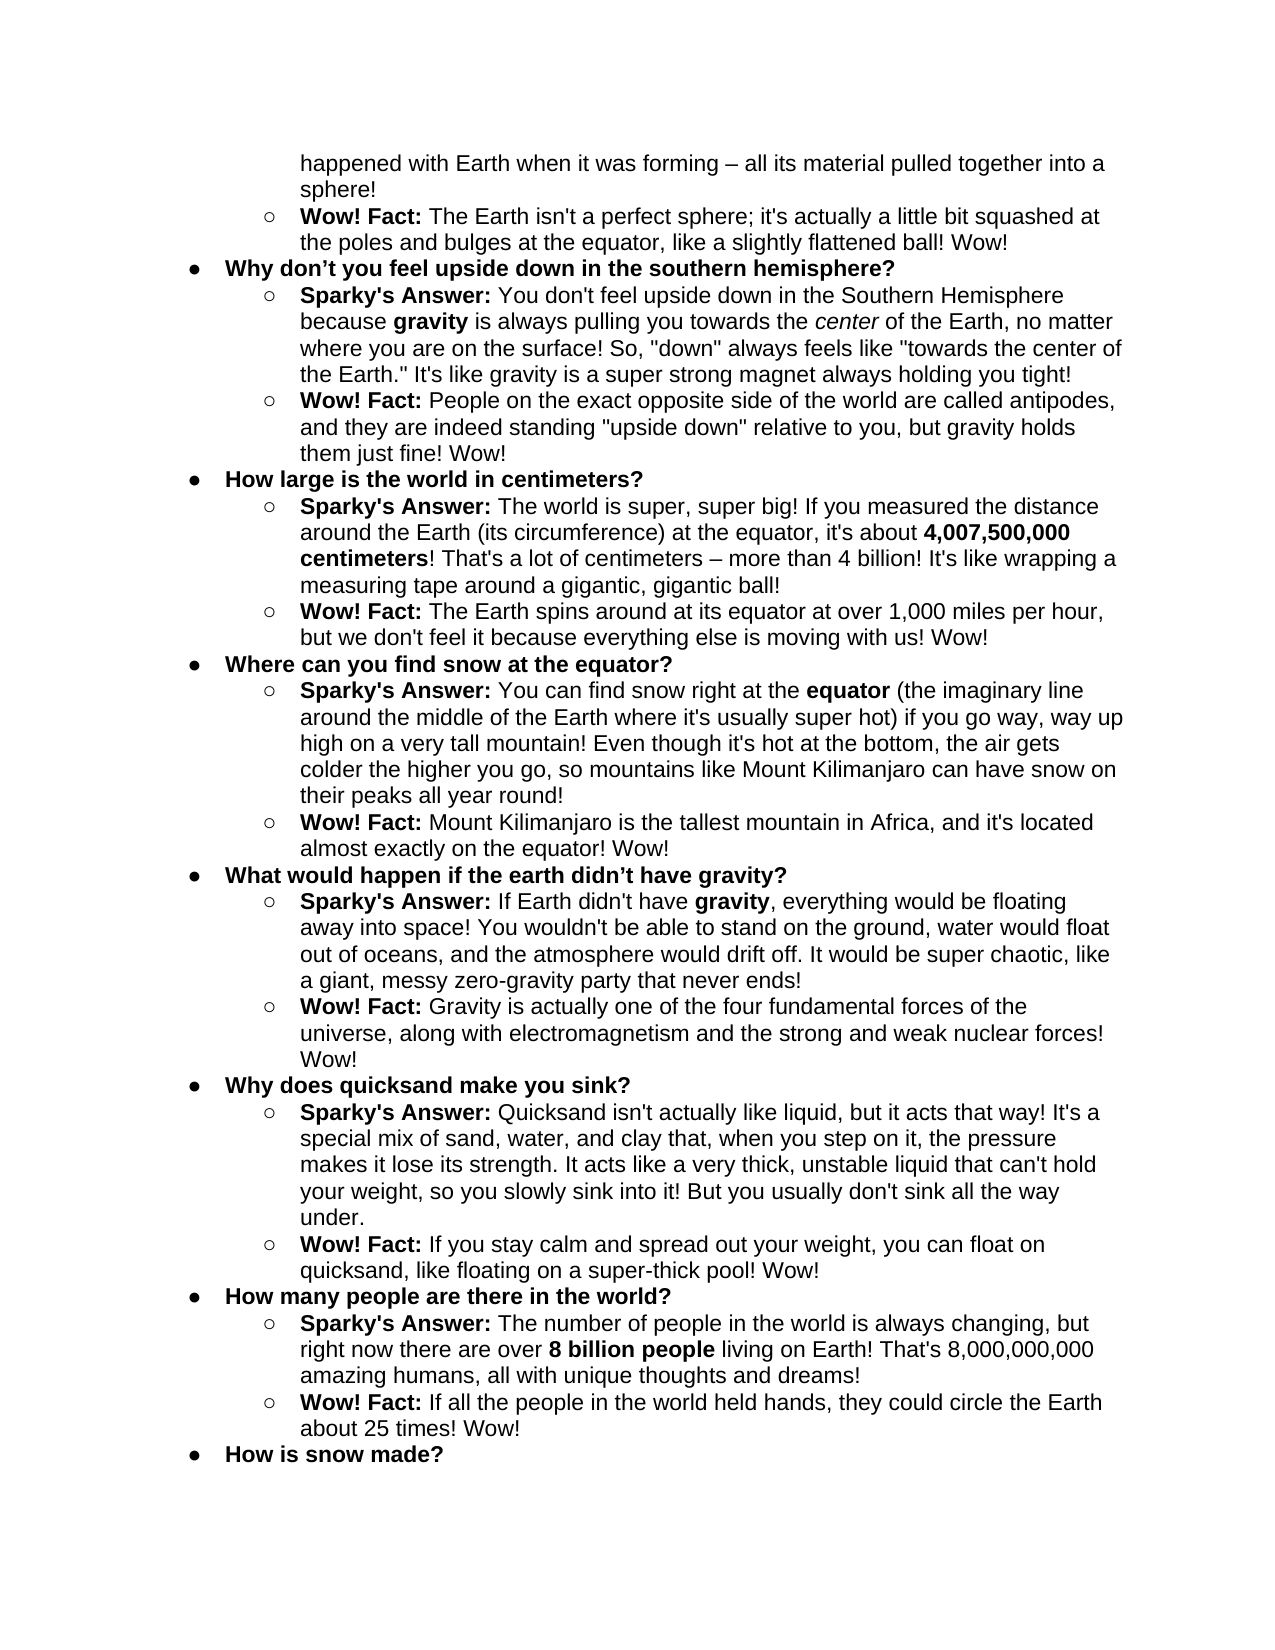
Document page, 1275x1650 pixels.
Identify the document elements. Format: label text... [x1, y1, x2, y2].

list Wow! Fact: Mount Kilimanjaro is the tallest mountain in Africa, and it's located almost exactly on the equator! Wow! [262, 809, 1125, 862]
list Sparky's Answer: The world is super, super big! If you measured the distance around the Earth (its circumference) at the equator, it's about 4,007,500,000 centimeters! That's a lot of centimeters – more than 4 billion! It's like wrapping a measuring tape around a gigantic, gigantic ball! [262, 493, 1125, 598]
list Wow! Fact: The Earth spins around at its equator at over 1,000 miles per hour, but we don't feel it because everything else is moving with us! Wow! [262, 598, 1125, 651]
list Wow! Fact: If you stay calm and spread out your weight, you can float on quicksand, like floating on a super-thick pool! Wow! [262, 1231, 1125, 1283]
list Wow! Fact: The Earth isn't a perfect sphere; it's actually a little bit squashed at the poles and bulges at the equator, like a slightly flattened ball! Wow! [262, 203, 1125, 255]
list How large is the world in centimeters? [187, 466, 1125, 493]
list Where can you find snow at the equator? [187, 651, 1125, 677]
list Sparky's Answer: Quicksand isn't actually like liquid, but it acts that way! It's a special mix of sand, water, and clay that, when you step on it, the pressure makes it lose its strength. It acts like a very thick, unstable liquid that can't hold your weight, so you slowly sink into it! But you usually don't sink all the way under. [262, 1099, 1125, 1231]
list Sparky's Answer: If Earth didn't have gravity, everything would be floating away into space! You wouldn't be able to stand on the ground, water would float out of oceans, and the atmosphere would drift off. It would be super chaotic, like a giant, messy zero-gravity party that never ends! [262, 888, 1125, 993]
list Wow! Fact: People on the exact opposite side of the world are called antipodes, and they are indeed standing "upside down" relative to you, but gravity holds them just fine! Wow! [262, 387, 1125, 466]
list Sparky's Answer: You don't feel upside down in the Southern Hemisphere because gravity is always pulling you towards the center of the Earth, no matter where you are on the surface! So, "down" always feels like "towards the center of the Earth." It's like gravity is a super strong magnet always holding you tight! [262, 282, 1125, 387]
list How is snow made? [187, 1441, 1125, 1468]
list Why does quicksand make you sink? [187, 1072, 1125, 1099]
list Wow! Fact: If all the people in the world held hands, they could circle the Earth about 25 times! Wow! [262, 1389, 1125, 1441]
list How many people are there in the world? [187, 1283, 1125, 1309]
list Sparky's Answer: The number of people in the world is always changing, but right now there are over 8 billion people living on Earth! That's 8,000,000,000 amazing humans, all with unique thoughts and dreams! [262, 1309, 1125, 1389]
list What would happen if the earth didn’t have gravity? [187, 862, 1125, 888]
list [262, 150, 1125, 203]
list Wow! Fact: Gravity is actually one of the four fundamental forces of the universe, along with electromagnetism and the strong and weak nuclear forces! Wow! [262, 993, 1125, 1072]
list Why don’t you feel upside down in the southern hemisphere? [187, 255, 1125, 282]
list Sparky's Answer: You can find snow right at the equator (the imaginary line around the middle of the Earth where it's usually super hot) if you go way, way up high on a very tall mountain! Even though it's hot at the bottom, the air gets colder the higher you go, so mountains like Mount Kilimanjaro can have snow on their peaks all year round! [262, 677, 1125, 809]
